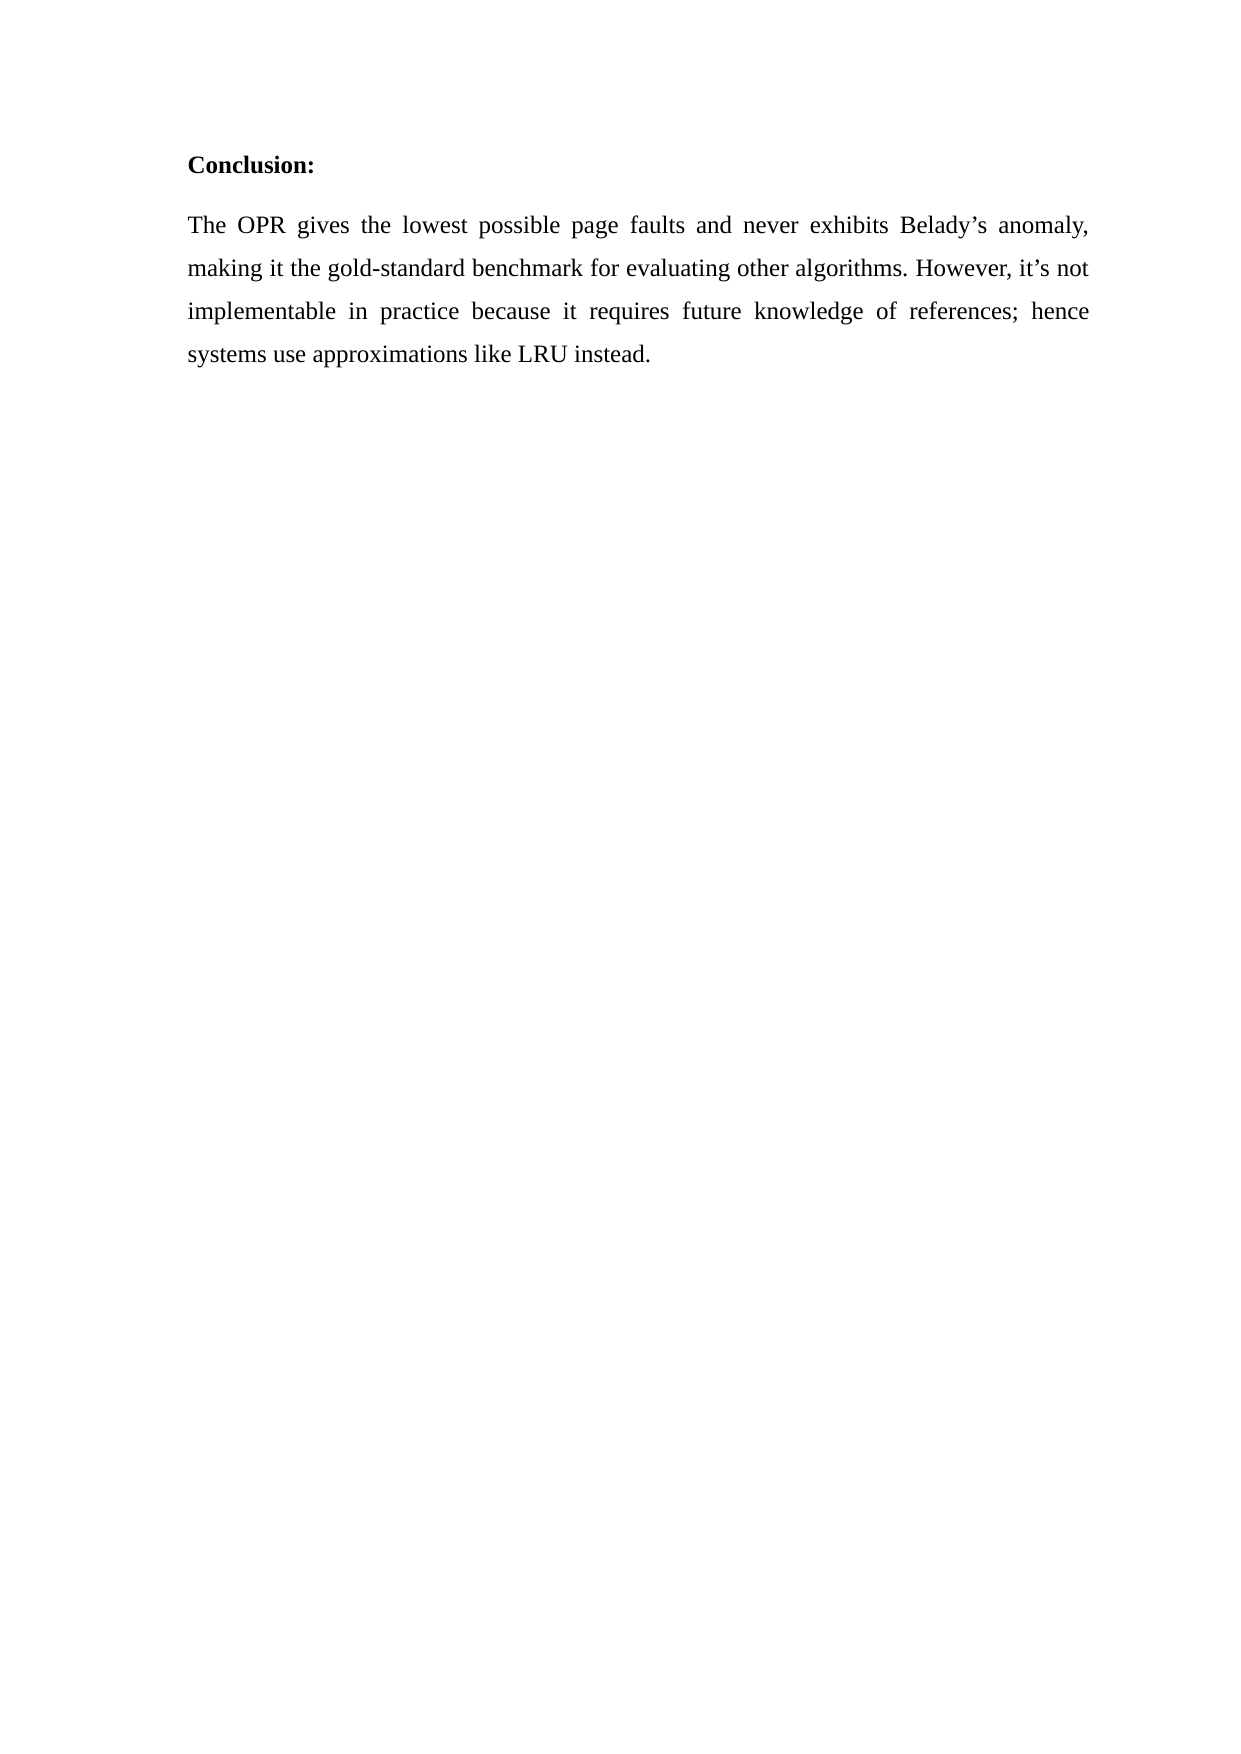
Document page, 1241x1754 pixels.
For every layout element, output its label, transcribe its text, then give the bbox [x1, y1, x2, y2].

text Conclusion: [187, 150, 1090, 179]
text The OPR gives the lowest possible page faults and never exhibits Belady’s anomaly, making it the gold-standard benchmark for evaluating other algorithms. However, it’s not implementable in practice because it requires future knowledge of references; hence systems use approximations like LRU instead. [187, 210, 1090, 368]
